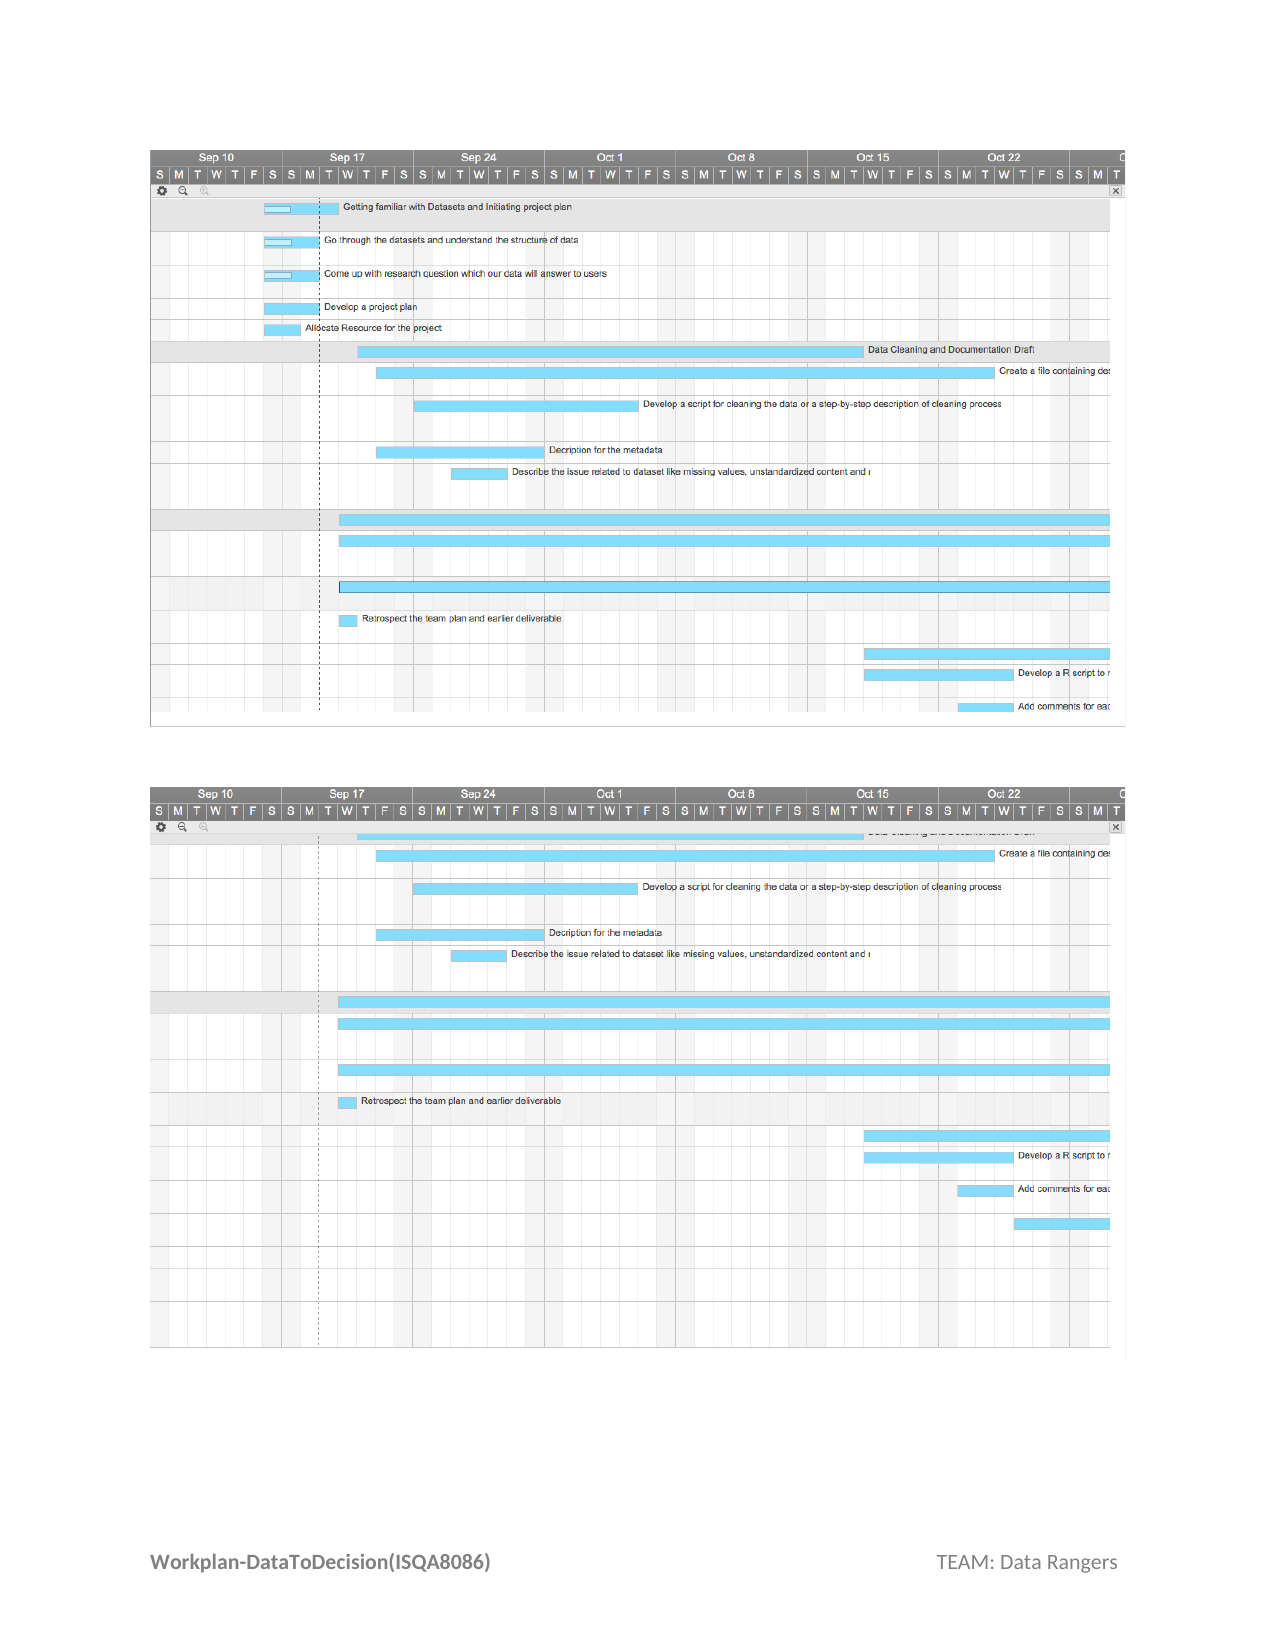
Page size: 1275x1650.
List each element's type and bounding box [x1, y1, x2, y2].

picture [150, 787, 1125, 1361]
picture [150, 150, 1125, 727]
